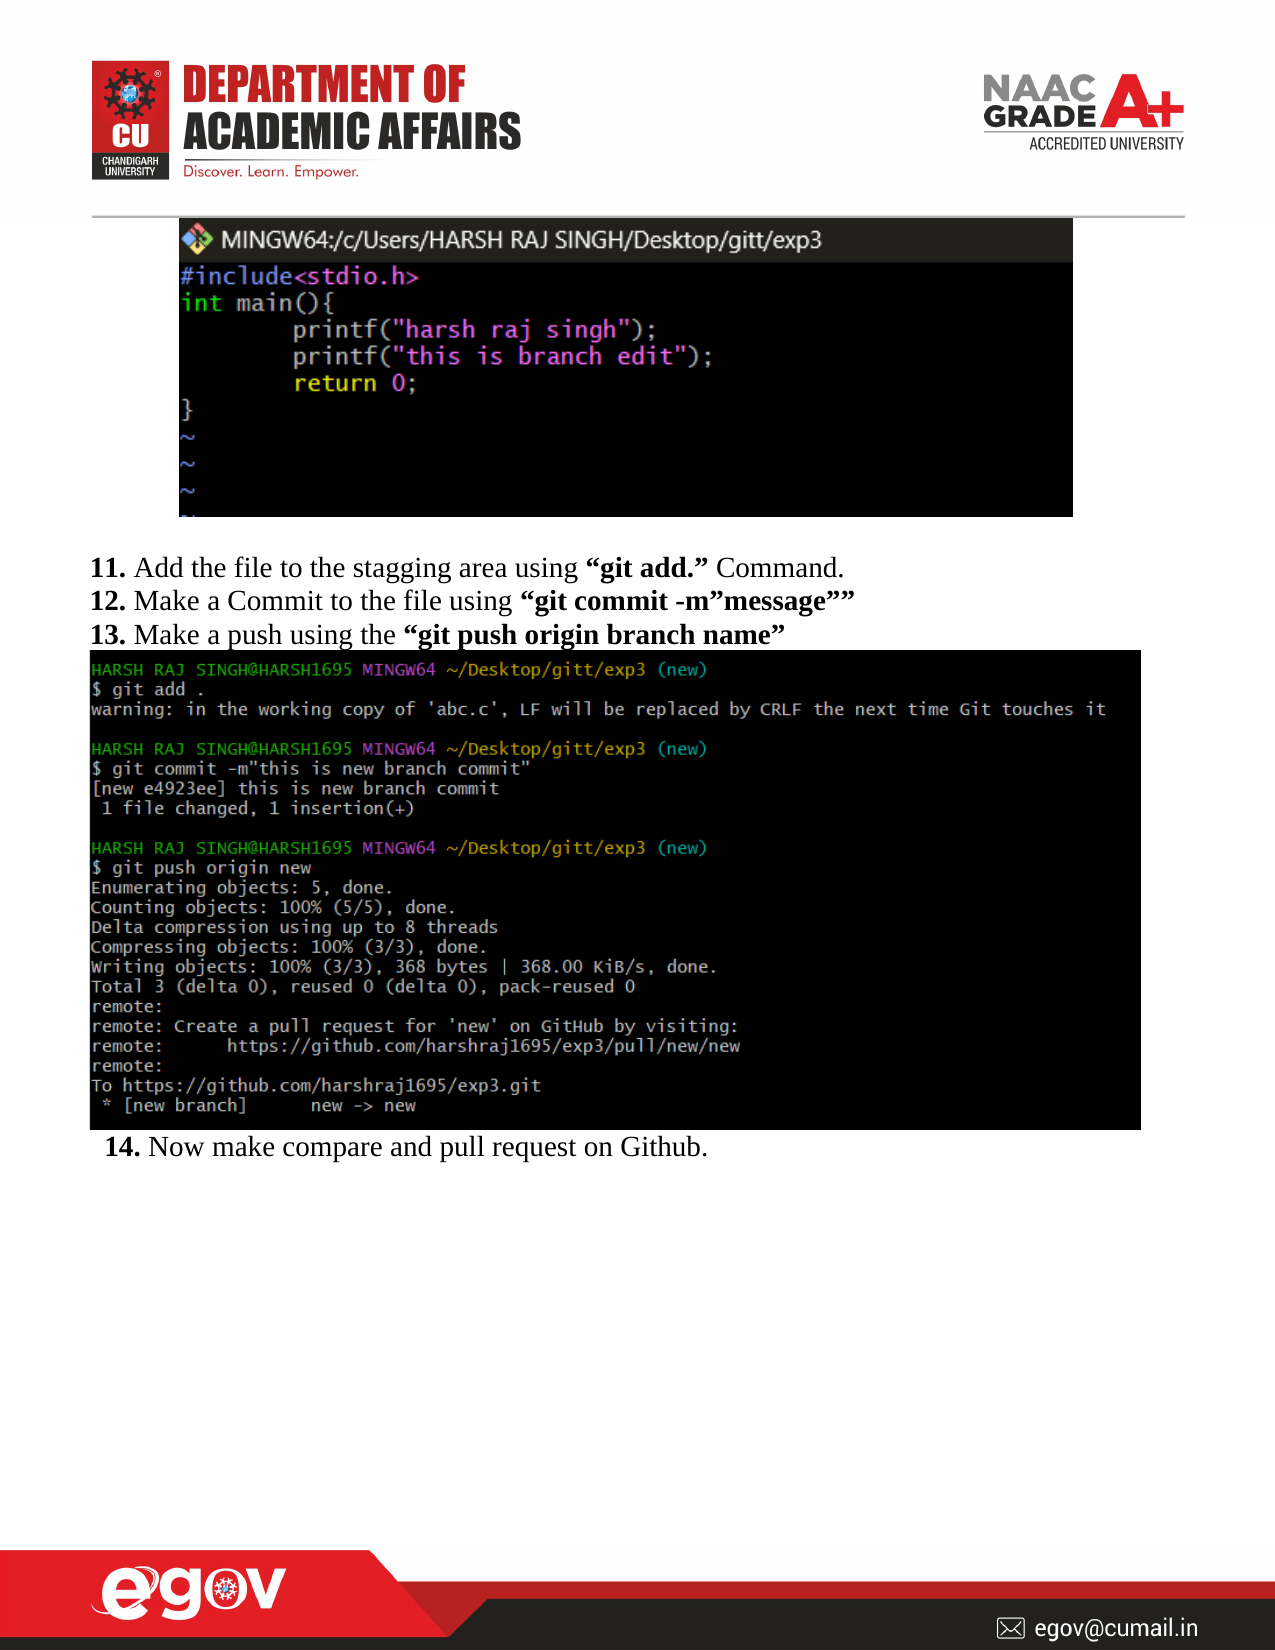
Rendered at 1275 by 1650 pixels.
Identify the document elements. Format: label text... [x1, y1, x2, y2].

picture [0, 0, 1275, 517]
text 14. Now make compare and pull request on Github. [75, 1129, 1200, 1163]
text 11. Add the file to the stagging area using “git add.” Command. [75, 550, 1200, 583]
picture [0, 1549, 1275, 1650]
text 13. Make a push using the “git push origin branch name” [75, 617, 1200, 651]
picture [89, 650, 1141, 1130]
text 12. Make a Commit to the file using “git commit -m”message”” [75, 583, 1200, 617]
